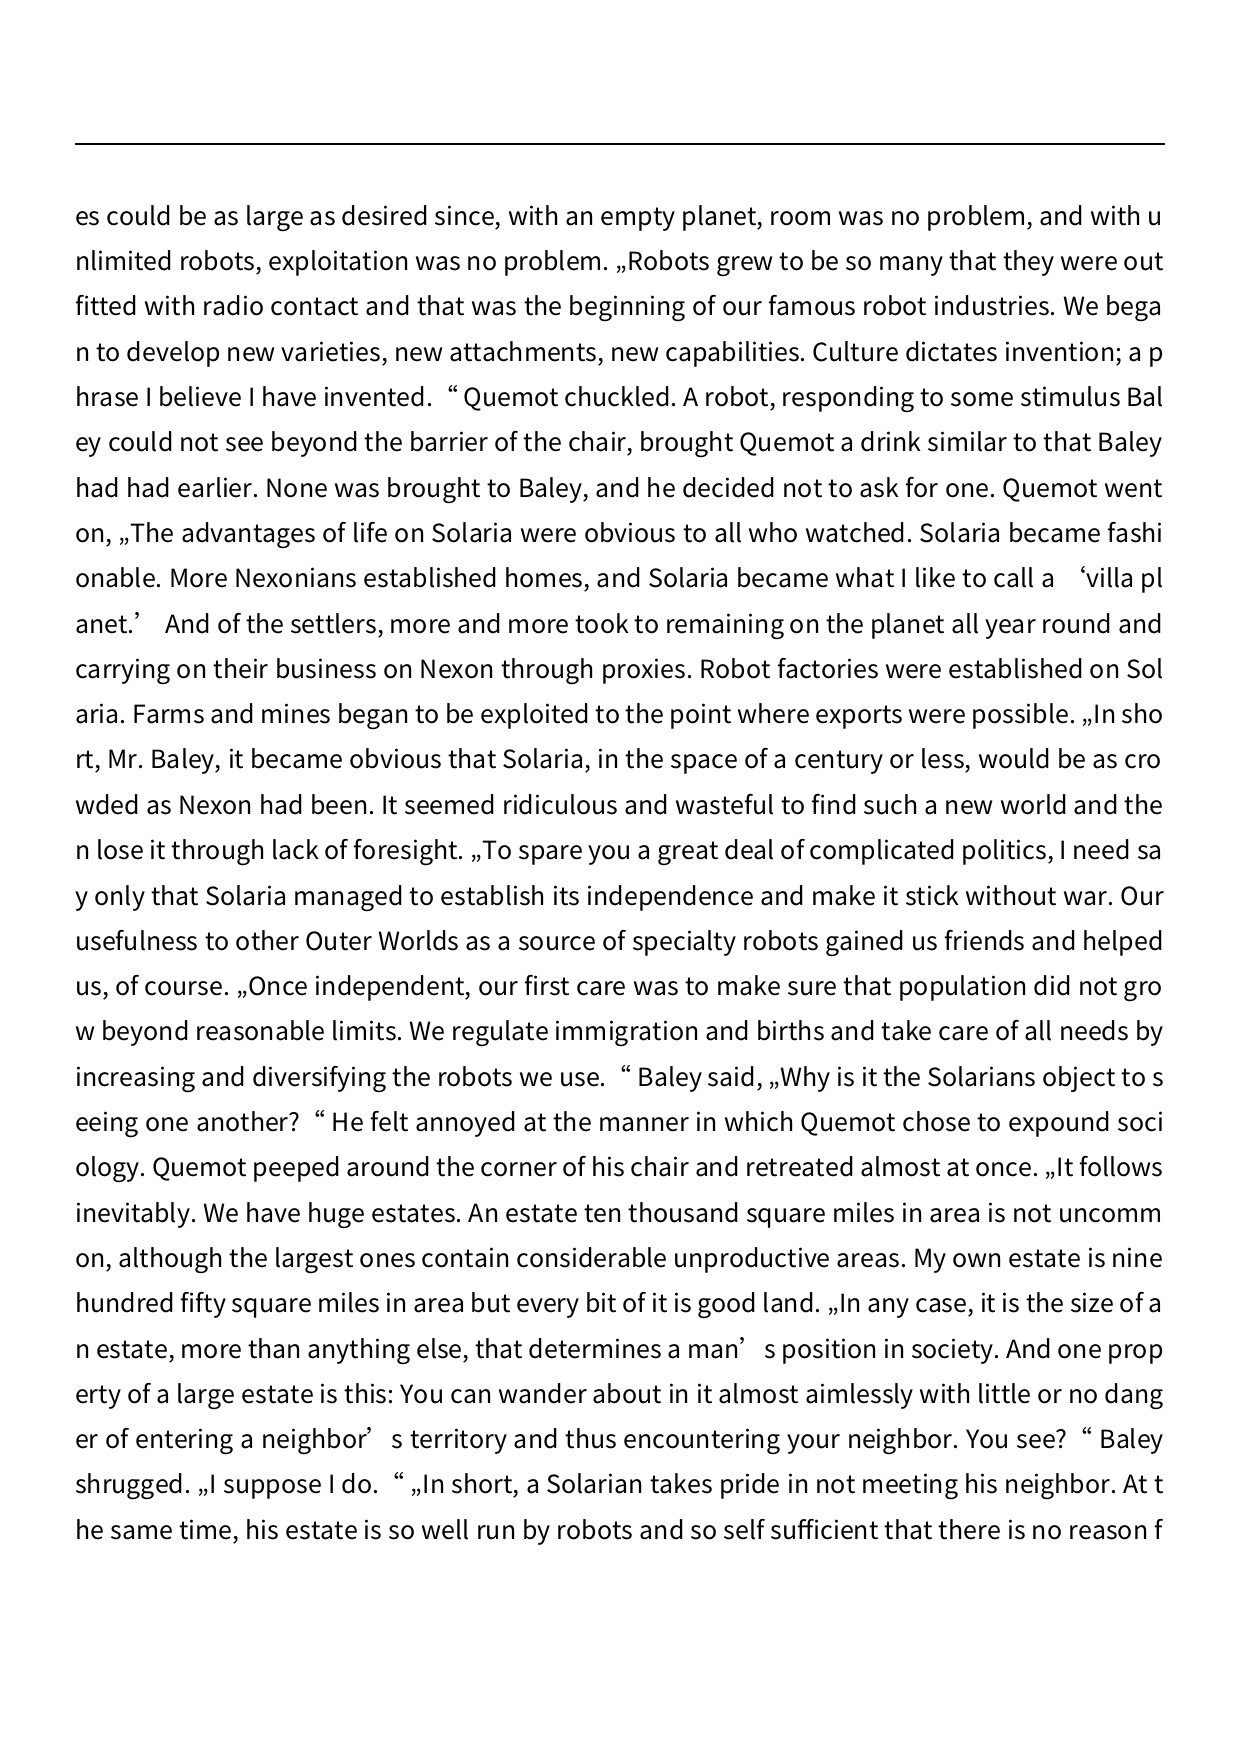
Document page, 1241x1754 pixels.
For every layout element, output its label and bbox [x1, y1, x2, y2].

text [75, 192, 1165, 1551]
